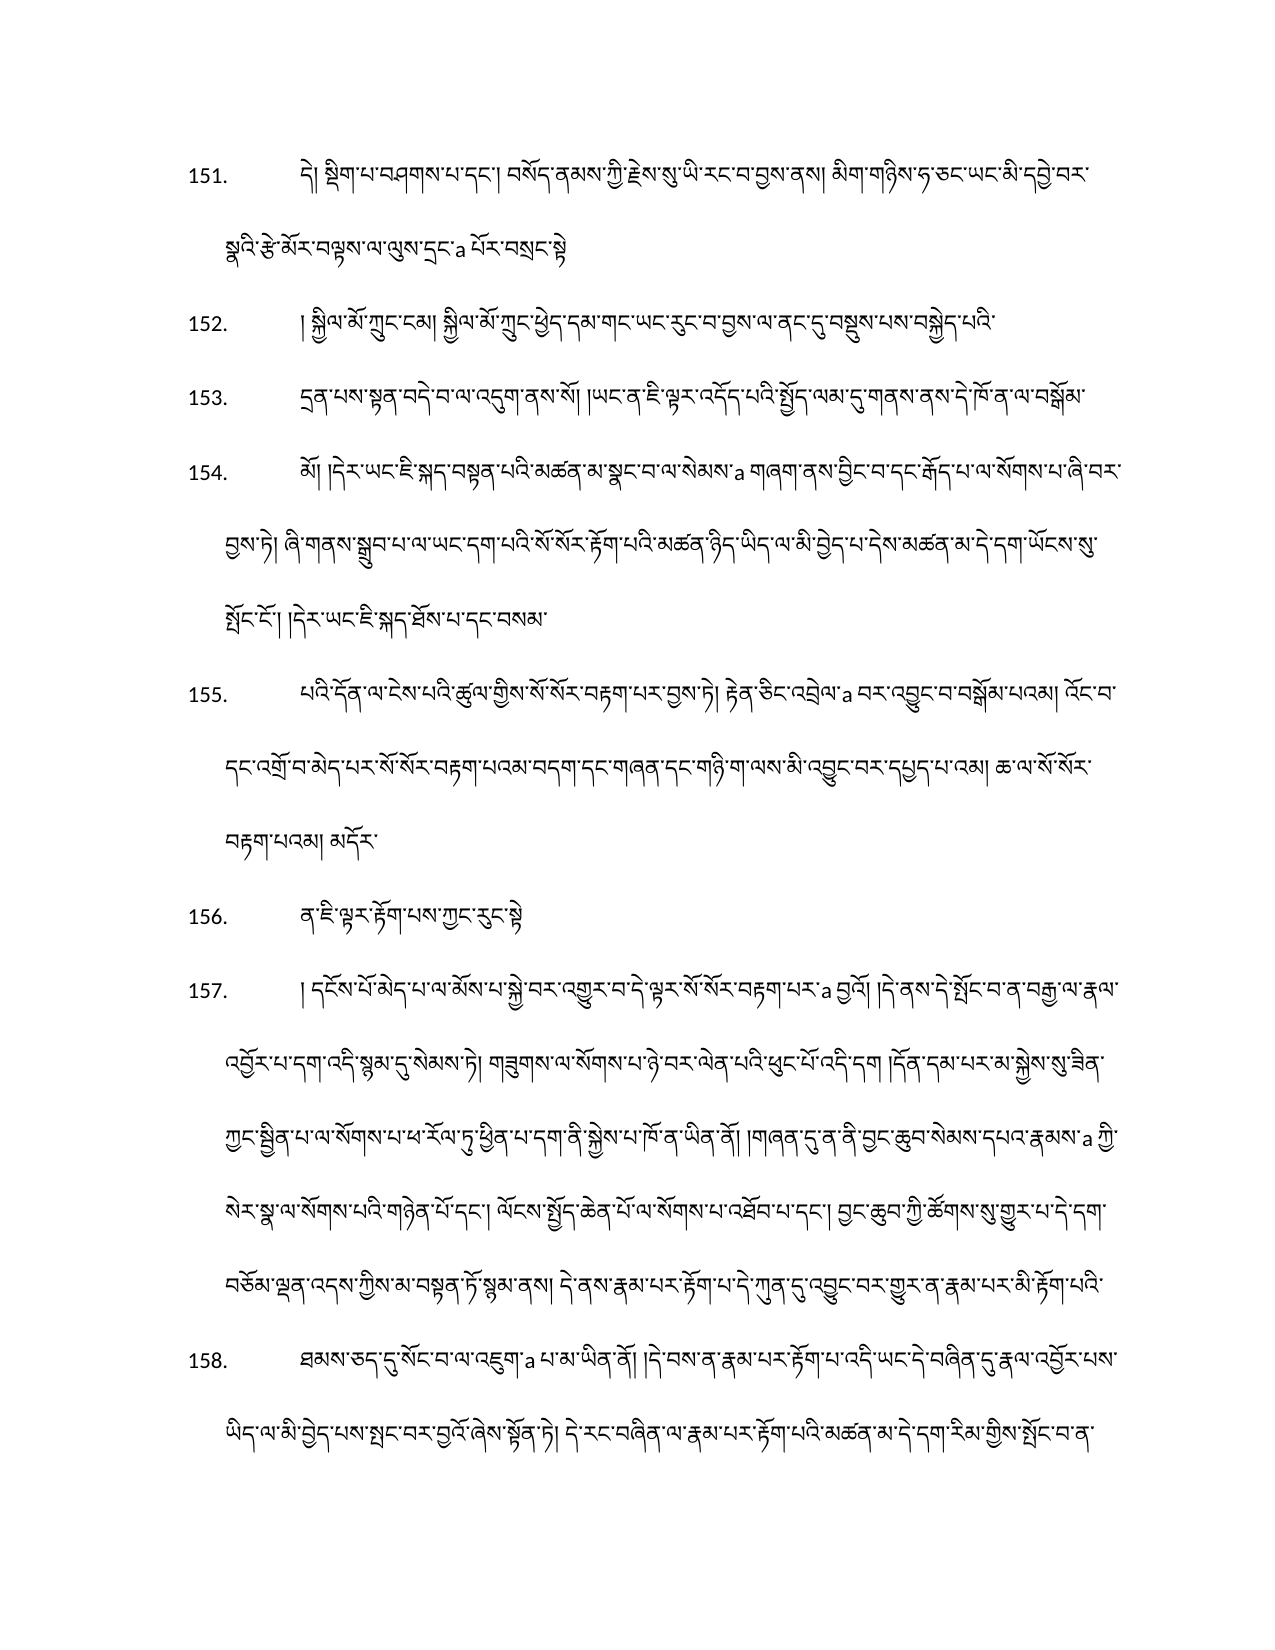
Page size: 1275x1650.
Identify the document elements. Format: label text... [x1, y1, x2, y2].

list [187, 1335, 1125, 1473]
list མོ། །དེར་ཡང་ཇི་སྐད་བསྟན་པའི་མཚན་མ་སྣང་བ་ལ་སེམས་aགཞག་ནས་བྱིང་བ་དང་རྒོད་པ་ལ་སོགས་པ་ཞི་བར་བྱས་ཏེ། ཞི་གནས་སྒྲུབ་པ་ལ་ཡང་དག་པའི་སོ་སོར་རྟོག་པའི་མཚན་ཉིད་ཡིད་ལ་མི་བྱེད་པ་དེས་མཚན་མ་དེ་དག་ཡོངས་སུ་སྤོང་ངོ༌། །དེར་ཡང་ཇི་སྐད་ཐོས་པ་དང་བསམ་ [187, 446, 1125, 659]
list ན་ཇི་ལྟར་རྟོག་པས་ཀྱང་རུང་སྟེ [187, 891, 1125, 955]
list ། དངོས་པོ་མེད་པ་ལ་མོས་པ་སྐྱེ་བར་འགྱུར་བ་དེ་ལྟར་སོ་སོར་བརྟག་པར་aབྱའོ། །དེ་ནས་དེ་སྤོང་བ་ན་བརྒྱ་ལ་རྣལ་འབྱོར་པ་དག་འདི་སྙམ་དུ་སེམས་ཏེ། གཟུགས་ལ་སོགས་པ་ཉེ་བར་ལེན་པའི་ཕུང་པོ་འདི་དག །དོན་དམ་པར་མ་སྐྱེས་སུ་ཟིན་ཀྱང་སྦྱིན་པ་ལ་སོགས་པ་ཕ་རོལ་ཏུ་ཕྱིན་པ་དག་ནི་སྐྱེས་པ་ཁོ་ན་ཡིན་ནོ། །གཞན་དུ་ན་ནི་བྱང་ཆུབ་སེམས་དཔའ་རྣམས་aཀྱི་སེར་སྣ་ལ་སོགས་པའི་གཉེན་པོ་དང༌། ལོངས་སྤྱོད་ཆེན་པོ་ལ་སོགས་པ་འཐོབ་པ་དང༌། བྱང་ཆུབ་ཀྱི་ཚོགས་སུ་གྱུར་པ་དེ་དག་བཅོམ་ལྡན་འདས་ཀྱིས་མ་བསྟན་ཏོ་སྙམ་ནས། དེ་ནས་རྣམ་པར་རྟོག་པ་དེ་ཀུན་དུ་འབྱུང་བར་གྱུར་ན་རྣམ་པར་མི་རྟོག་པའི་ [187, 965, 1125, 1325]
list པའི་དོན་ལ་ངེས་པའི་ཚུལ་གྱིས་སོ་སོར་བརྟག་པར་བྱས་ཏེ། རྟེན་ཅིང་འབྲེལ་aབར་འབྱུང་བ་བསྒོམ་པའམ། འོང་བ་དང་འགྲོ་བ་མེད་པར་སོ་སོར་བརྟག་པའམ་བདག་དང་གཞན་དང་གཉི་ག་ལས་མི་འབྱུང་བར་དཔྱད་པ་འམ། ཆ་ལ་སོ་སོར་བརྟག་པའམ། མདོར་ [187, 668, 1125, 881]
list ། སྐྱིལ་མོ་ཀྲུང་ངམ། སྐྱིལ་མོ་ཀྲུང་ཕྱེད་དམ་གང་ཡང་རུང་བ་བྱས་ལ་ནང་དུ་བསྡུས་པས་བསྐྱེད་པའི་ [187, 298, 1125, 363]
list དེ། སྡིག་པ་བཤགས་པ་དང༌། བསོད་ནམས་ཀྱི་རྗེས་སུ་ཡི་རང་བ་བྱས་ནས། མིག་གཉིས་ཧ་ཅང་ཡང་མི་དབྱེ་བར་སྣའི་རྩེ་མོར་བལྟས་ལ་ལུས་དྲང་aཔོར་བསྲང་སྟེ [187, 150, 1125, 288]
list དྲན་པས་སྟན་བདེ་བ་ལ་འདུག་ནས་སོ། །ཡང་ན་ཇི་ལྟར་འདོད་པའི་སྤྱོད་ལམ་དུ་གནས་ནས་དེ་ཁོ་ན་ལ་བསྒོམ་ [187, 372, 1125, 437]
